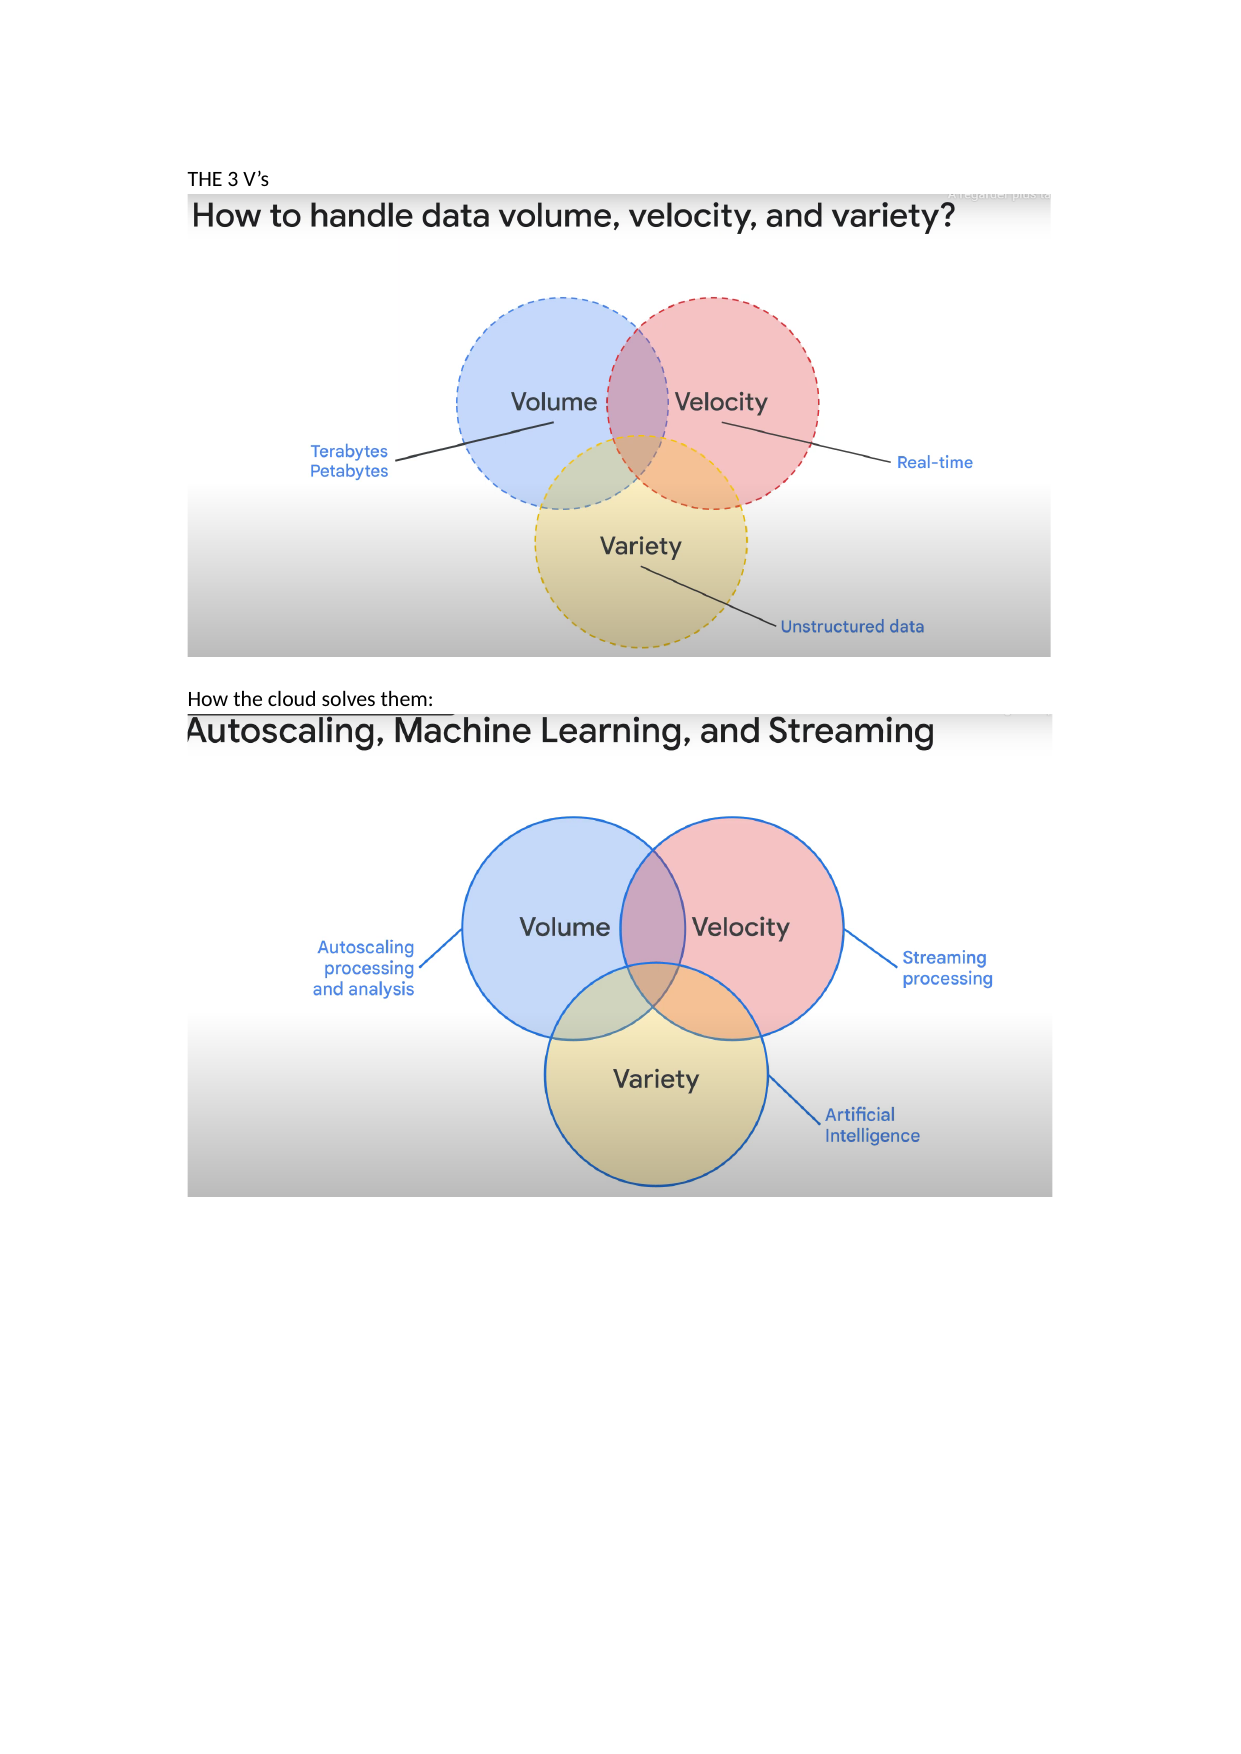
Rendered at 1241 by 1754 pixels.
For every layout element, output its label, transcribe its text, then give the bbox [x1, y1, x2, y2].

text How the cloud solves them: [187, 682, 1053, 714]
picture [187, 194, 1051, 657]
picture [187, 714, 1053, 1197]
text THE 3 V’s [187, 162, 1053, 194]
